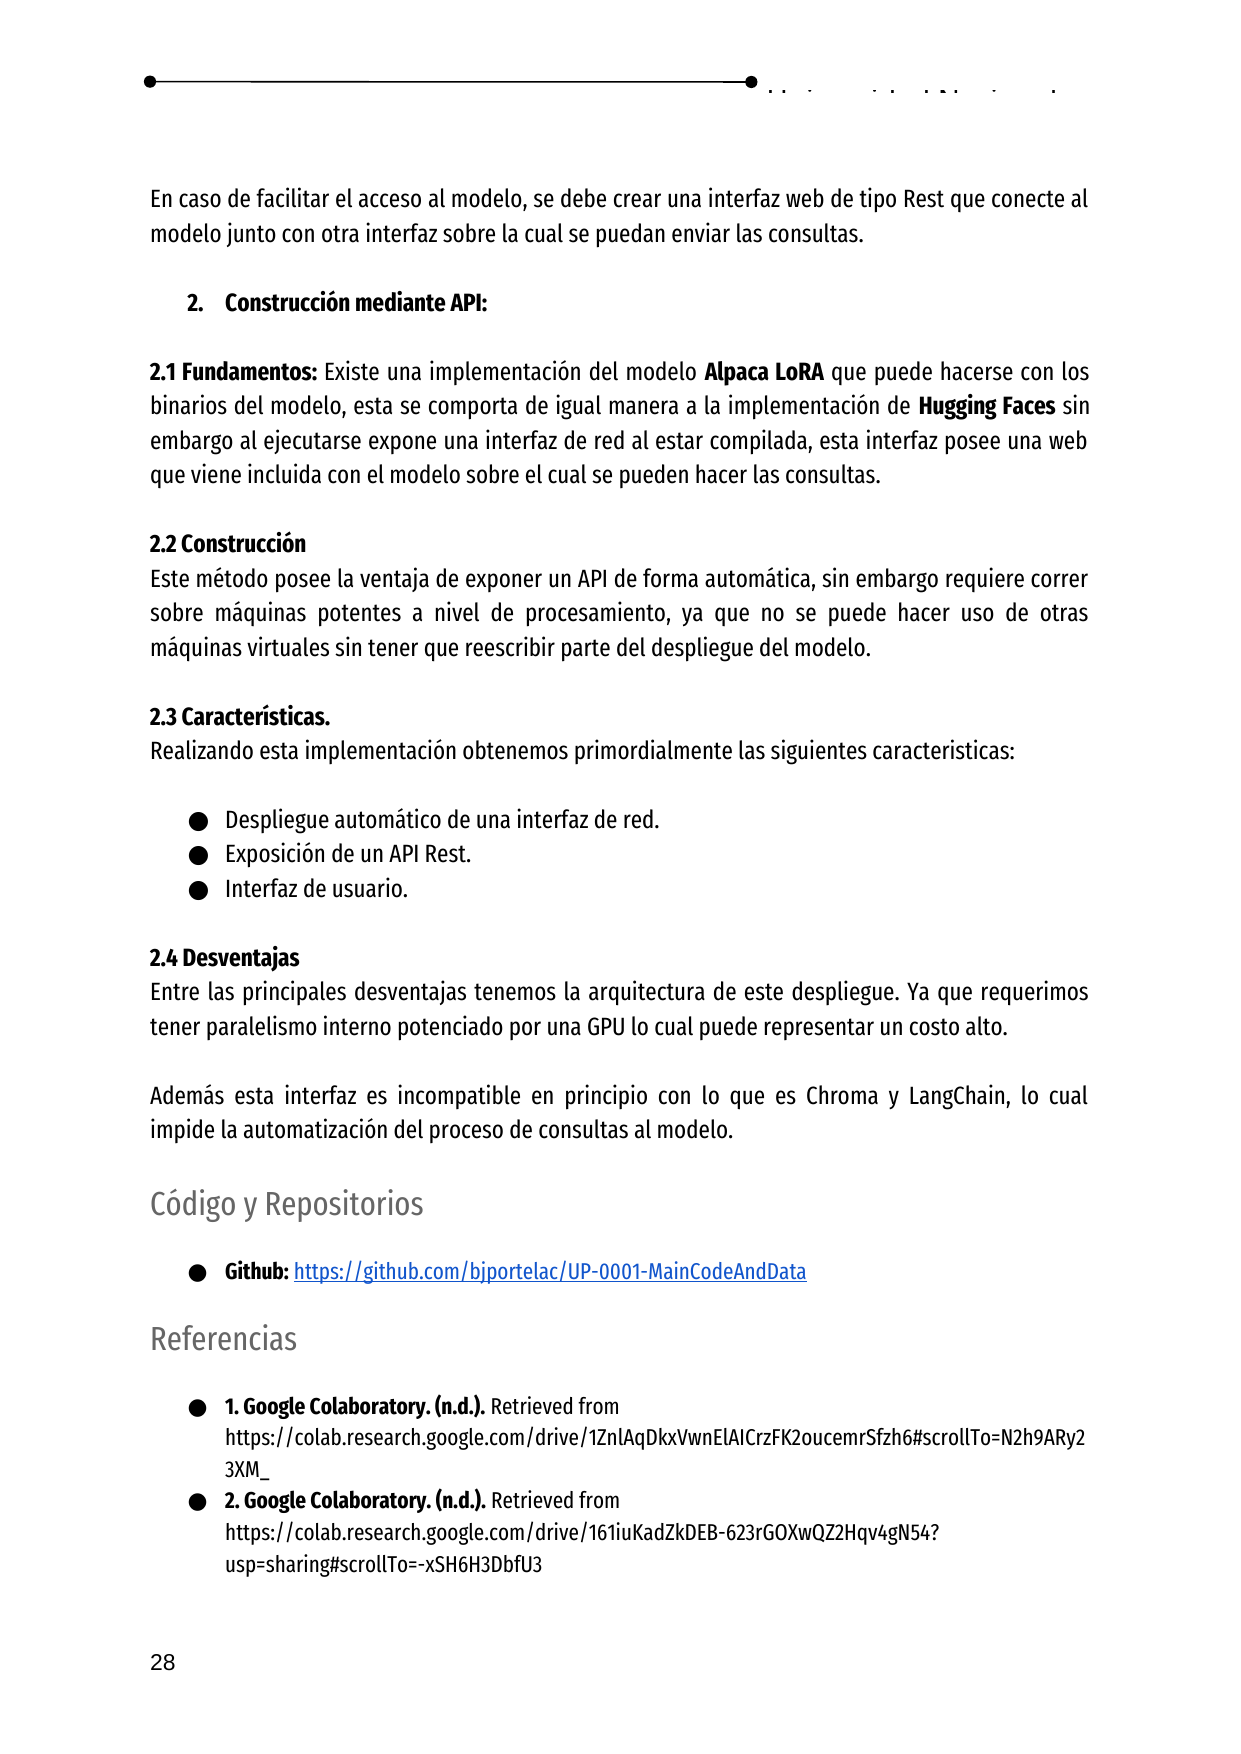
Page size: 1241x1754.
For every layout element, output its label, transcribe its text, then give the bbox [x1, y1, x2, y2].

list Despliegue automático de una interfaz de red. [187, 805, 1090, 835]
list Interfaz de usuario. [187, 874, 1090, 904]
list Github: https://github.com/bjportelac/UP-0001-MainCodeAndData [187, 1258, 1090, 1285]
text Este método posee la ventaja de exponer un API de forma automática, sin embargo requiere correr sobre máquinas potentes a nivel de procesamiento, ya que no se puede hacer uso de otras máquinas virtuales sin tener que reescribir parte del despliegue del modelo. [150, 564, 1090, 663]
subtitle Código y Repositorios [150, 1184, 1090, 1224]
list Construcción mediante API: [187, 288, 1090, 318]
text 2.1 Fundamentos: Existe una implementación del modelo Alpaca LoRA que puede hacerse con los binarios del modelo, esta se comporta de igual manera a la implementación de Hugging Faces sin embargo al ejecutarse expone una interfaz de red al estar compilada, esta interfaz posee una web que viene incluida con el modelo sobre el cual se pueden hacer las consultas. [150, 357, 1090, 490]
text 2.3 Características. [150, 702, 1090, 732]
text Entre las principales desventajas tenemos la arquitectura de este despliegue. Ya que requerimos tener paralelismo interno potenciado por una GPU lo cual puede representar un costo alto. [150, 977, 1090, 1042]
list Exposición de un API Rest. [187, 839, 1090, 869]
list 2. Google Colaboratory. (n.d.). Retrieved from https://colab.research.google.com/drive/161iuKadZkDEB-623rGOXwQZ2Hqv4gN54?usp=sharing#scrollTo=-xSH6H3DbfU3 [187, 1487, 1090, 1578]
text Además esta interfaz es incompatible en principio con lo que es Chroma y LangChain, lo cual impide la automatización del proceso de consultas al modelo. [150, 1081, 1090, 1145]
text En caso de facilitar el acceso al modelo, se debe crear una interfaz web de tipo Rest que conecte al modelo junto con otra interfaz sobre la cual se puedan enviar las consultas. [150, 184, 1090, 249]
text Realizando esta implementación obtenemos primordialmente las siguientes caracteristicas: [150, 736, 1090, 766]
text 2.2 Construcción [150, 529, 1090, 559]
text 2.4 Desventajas [150, 943, 1090, 973]
subtitle Referencias [150, 1319, 1090, 1359]
list 1. Google Colaboratory. (n.d.). Retrieved from https://colab.research.google.com/drive/1ZnlAqDkxVwnElAICrzFK2oucemrSfzh6#scrollTo=N2h9ARy23XM_ [187, 1393, 1090, 1483]
